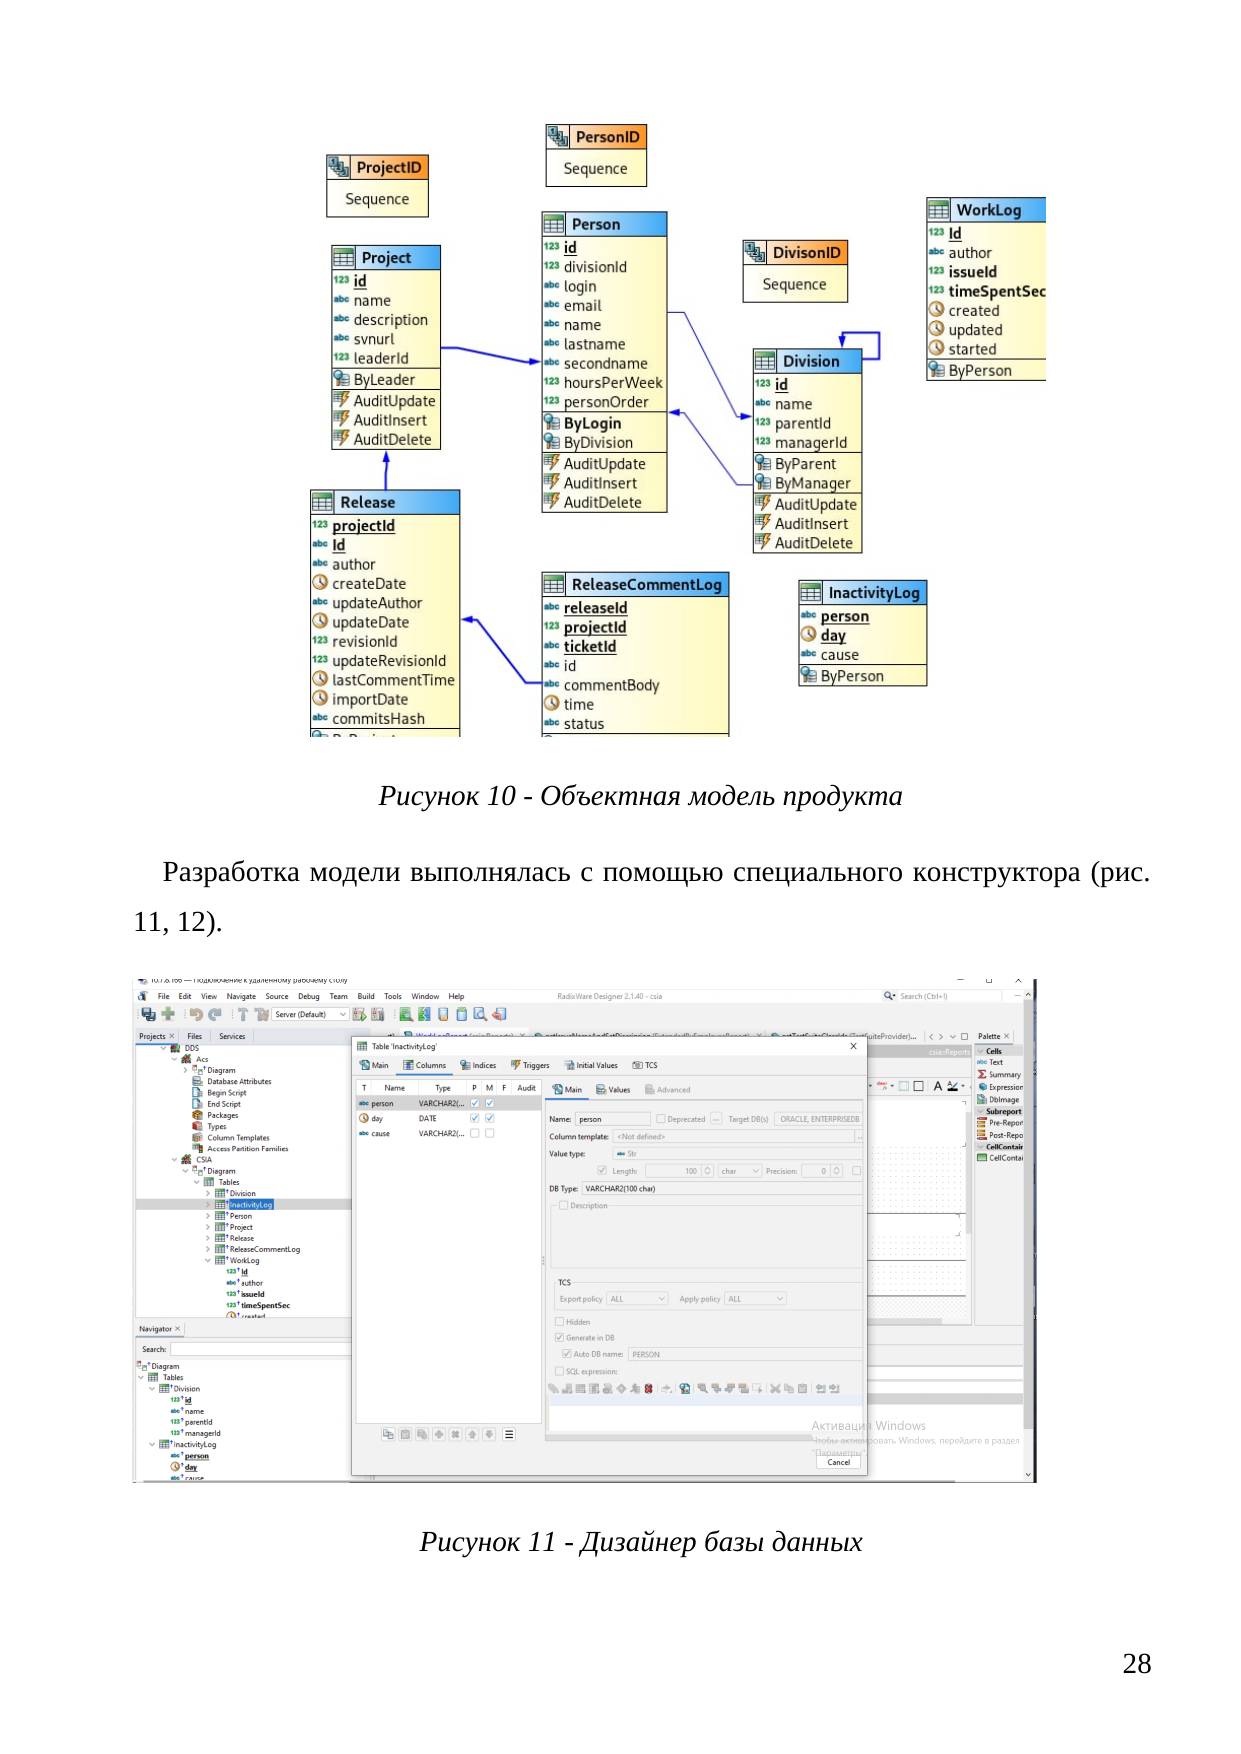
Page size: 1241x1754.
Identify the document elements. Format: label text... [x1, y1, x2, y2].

picture [132, 979, 1037, 1483]
text Рисунок 11 - Дизайнер базы данных [133, 1524, 1152, 1558]
picture [238, 118, 1046, 737]
text Рисунок 10 - Объектная модель продукта [133, 778, 1152, 812]
text Разработка модели выполнялась с помощью специального конструктора (рис. 11, 12). [133, 854, 1152, 938]
